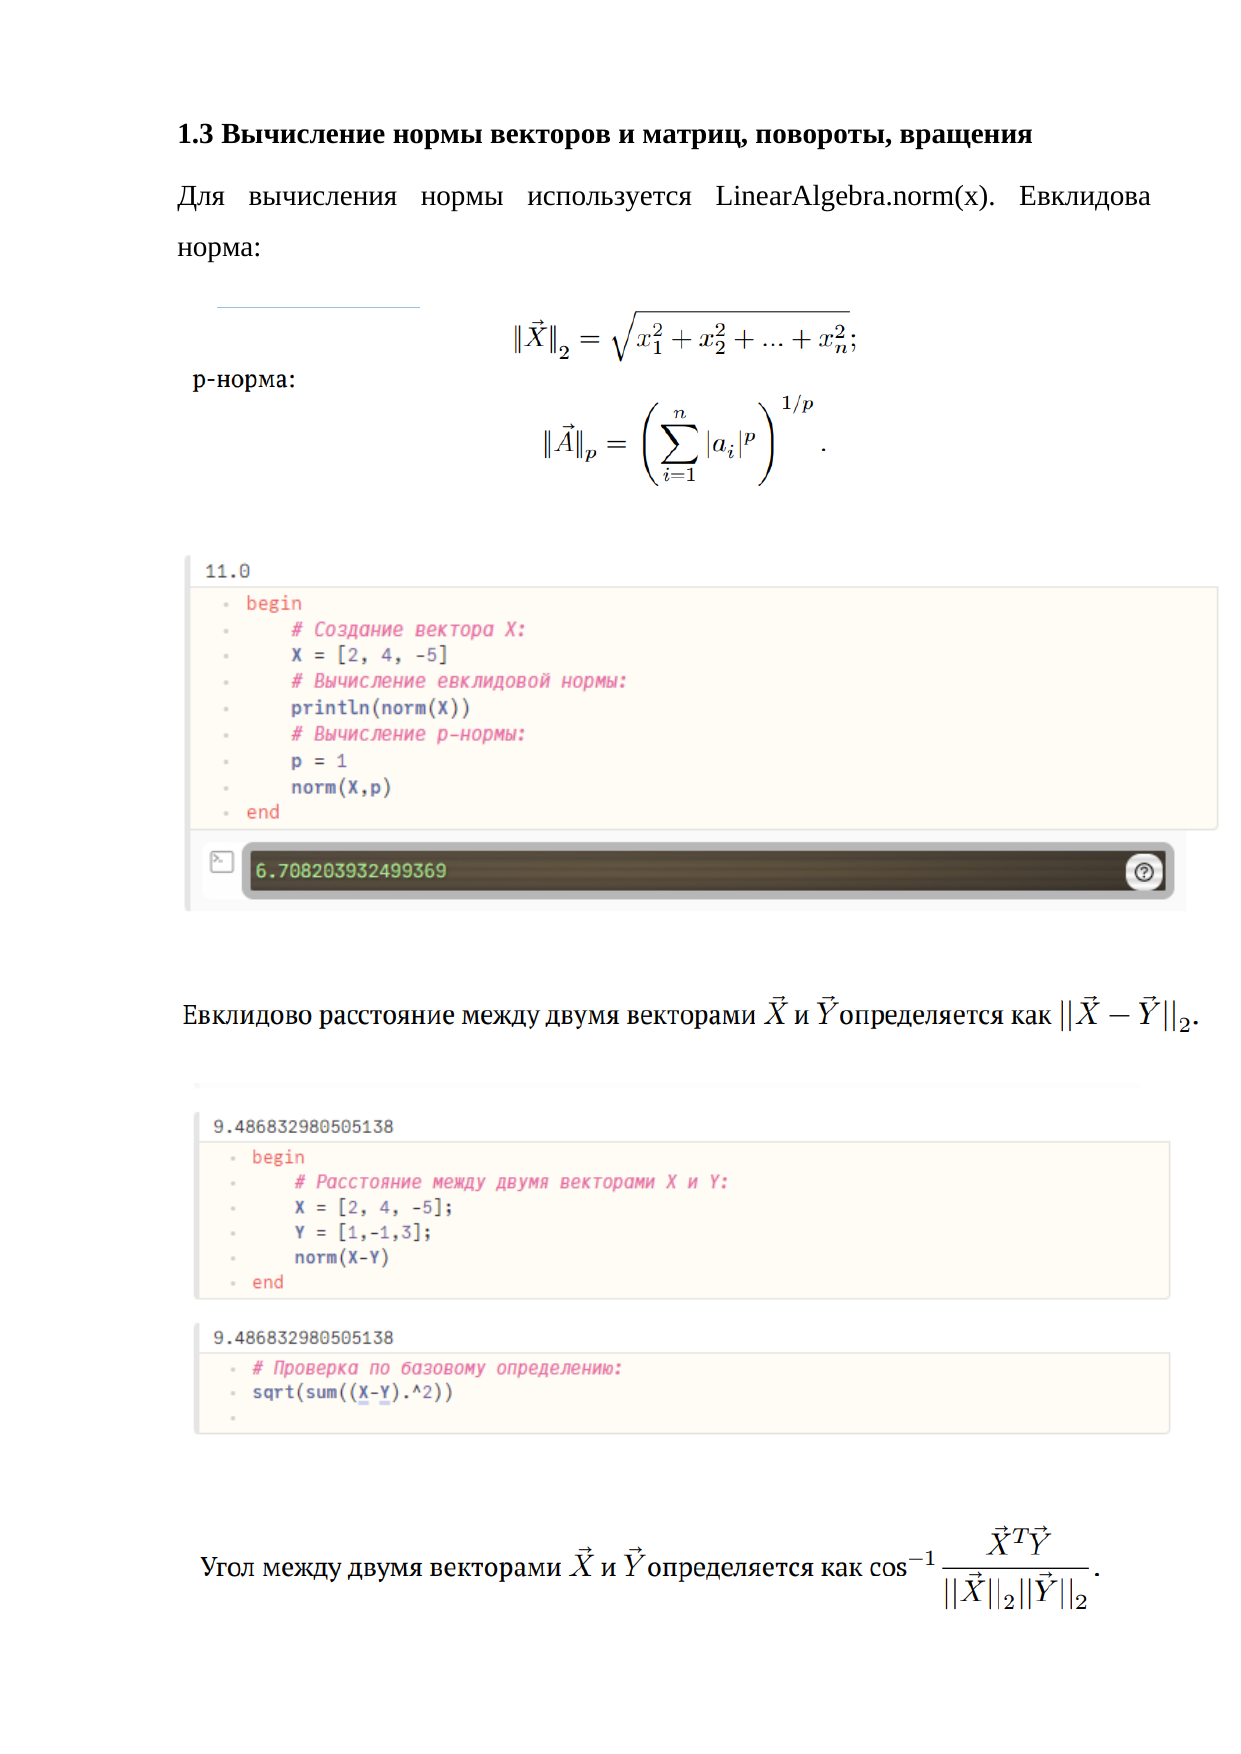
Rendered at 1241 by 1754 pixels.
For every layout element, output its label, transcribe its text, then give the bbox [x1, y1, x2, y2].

picture [177, 307, 1241, 500]
picture [177, 996, 1241, 1042]
text Для вычисления нормы используется LinearAlgebra.norm(x). Евклидова норма: [177, 178, 1152, 262]
picture [177, 1524, 1241, 1616]
list Вычисление нормы векторов и матриц, повороты, вращения [177, 116, 1238, 149]
picture [177, 1083, 1241, 1483]
picture [177, 541, 1241, 954]
